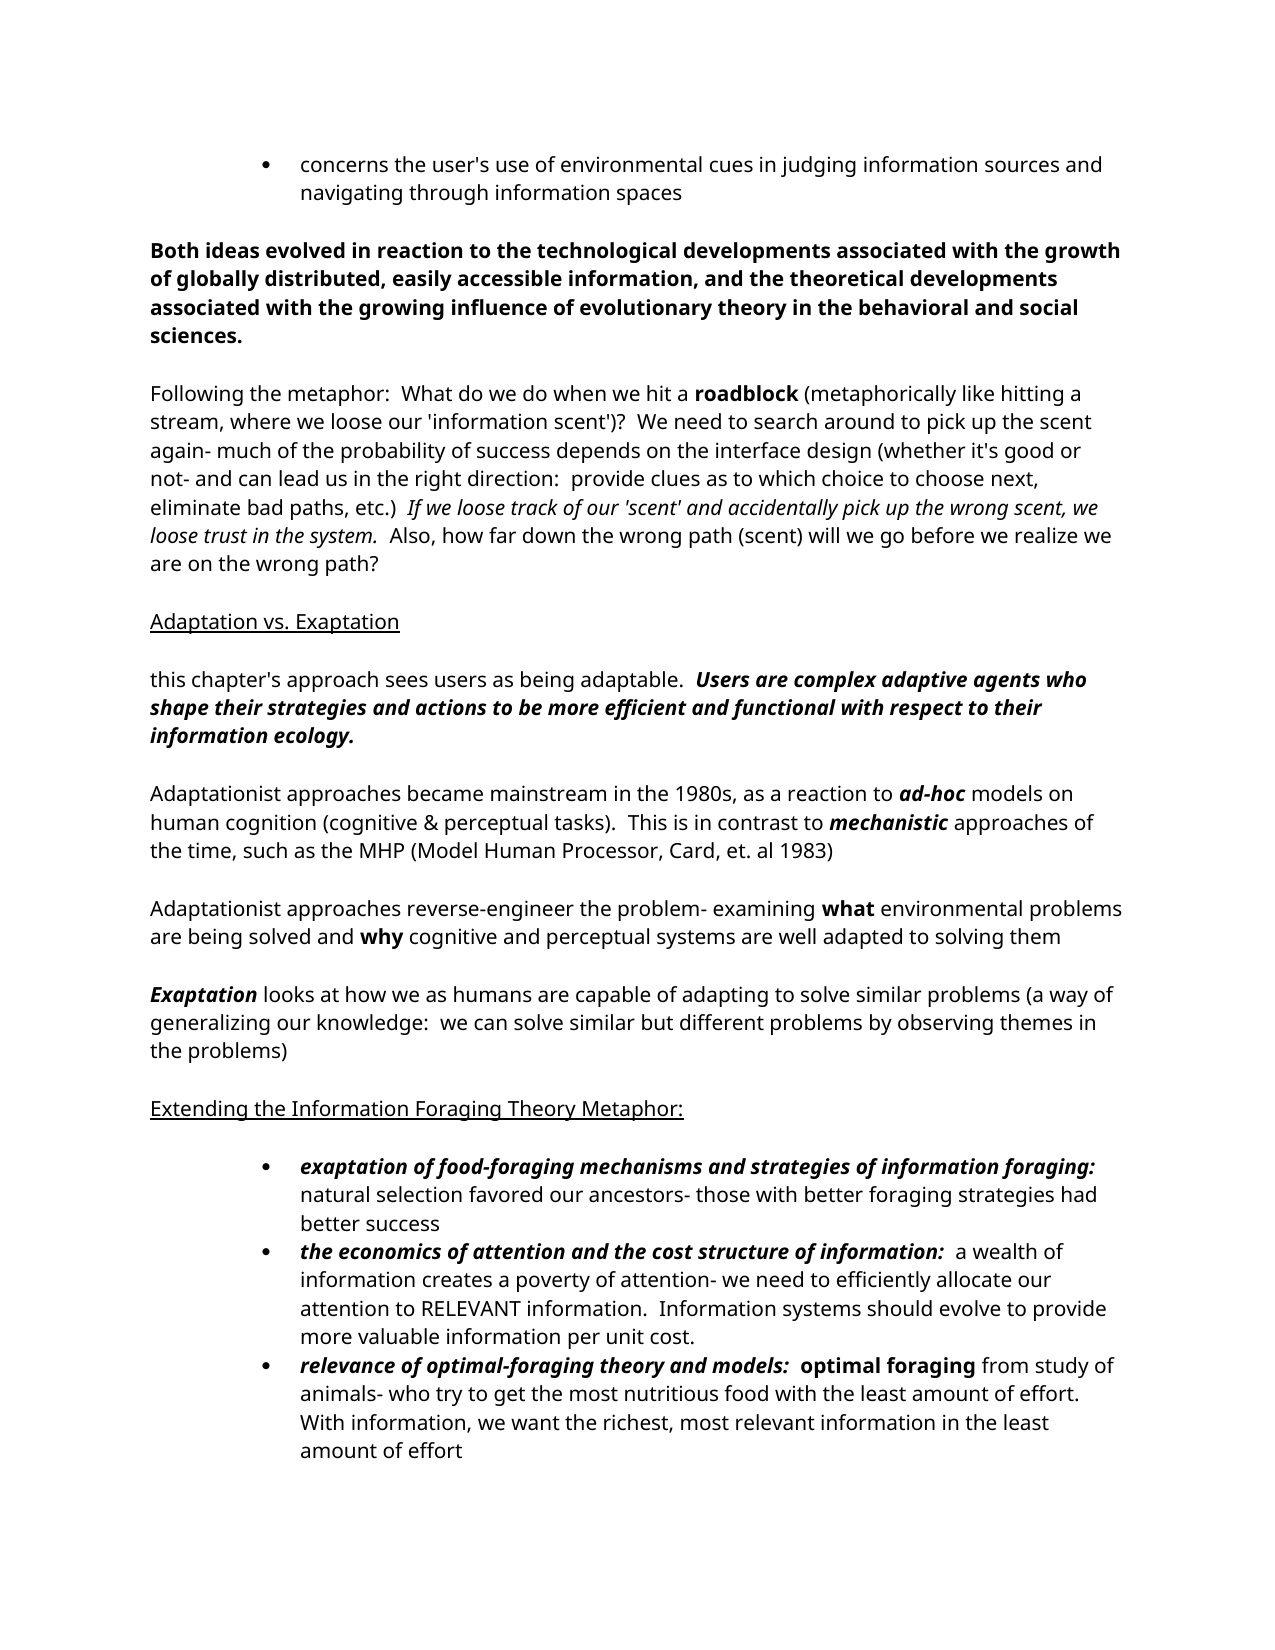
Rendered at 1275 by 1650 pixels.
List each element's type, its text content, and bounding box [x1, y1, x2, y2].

text Following the metaphor: What do we do when we hit a roadblock (metaphorically like hitting a stream, where we loose our 'information scent')? We need to search around to pick up the scent again- much of the probability of success depends on the interface design (whether it's good or not- and can lead us in the right direction: provide clues as to which choice to choose next, eliminate bad paths, etc.) If we loose track of our 'scent' and accidentally pick up the wrong scent, we loose trust in the system. Also, how far down the wrong path (scent) will we go before we realize we are on the wrong path? [150, 379, 1125, 578]
text this chapter's approach sees users as being adaptable. Users are complex adaptive agents who shape their strategies and actions to be more efficient and functional with respect to their information ecology. [150, 665, 1125, 750]
text Adaptation vs. Exaptation [150, 607, 1125, 636]
list relevance of optimal-foraging theory and models: optimal foraging from study of animals- who try to get the most nutritious food with the least amount of effort. With information, we want the richest, most relevant information in the least amount of effort [262, 1351, 1125, 1465]
list concerns the user's use of environmental cues in judging information sources and navigating through information spaces [262, 150, 1125, 207]
text Adaptationist approaches became mainstream in the 1980s, as a reaction to ad-hoc models on human cognition (cognitive & perceptual tasks). This is in contrast to mechanistic approaches of the time, such as the MHP (Model Human Processor, Card, et. al 1983) [150, 779, 1125, 864]
text Extending the Information Foraging Theory Metaphor: [150, 1094, 1125, 1123]
list the economics of attention and the cost structure of information: a wealth of information creates a poverty of attention- we need to efficiently allocate our attention to RELEVANT information. Information systems should evolve to provide more valuable information per unit cost. [262, 1237, 1125, 1351]
text Exaptation looks at how we as humans are capable of adapting to solve similar problems (a way of generalizing our knowledge: we can solve similar but different problems by observing themes in the problems) [150, 980, 1125, 1065]
list exaptation of food-foraging mechanisms and strategies of information foraging: natural selection favored our ancestors- those with better foraging strategies had better success [262, 1152, 1125, 1237]
text Adaptationist approaches reverse-engineer the problem- examining what environmental problems are being solved and why cognitive and perceptual systems are well adapted to solving them [150, 894, 1125, 951]
text Both ideas evolved in reaction to the technological developments associated with the growth of globally distributed, easily accessible information, and the theoretical developments associated with the growing influence of evolutionary theory in the behavioral and social sciences. [150, 236, 1125, 350]
